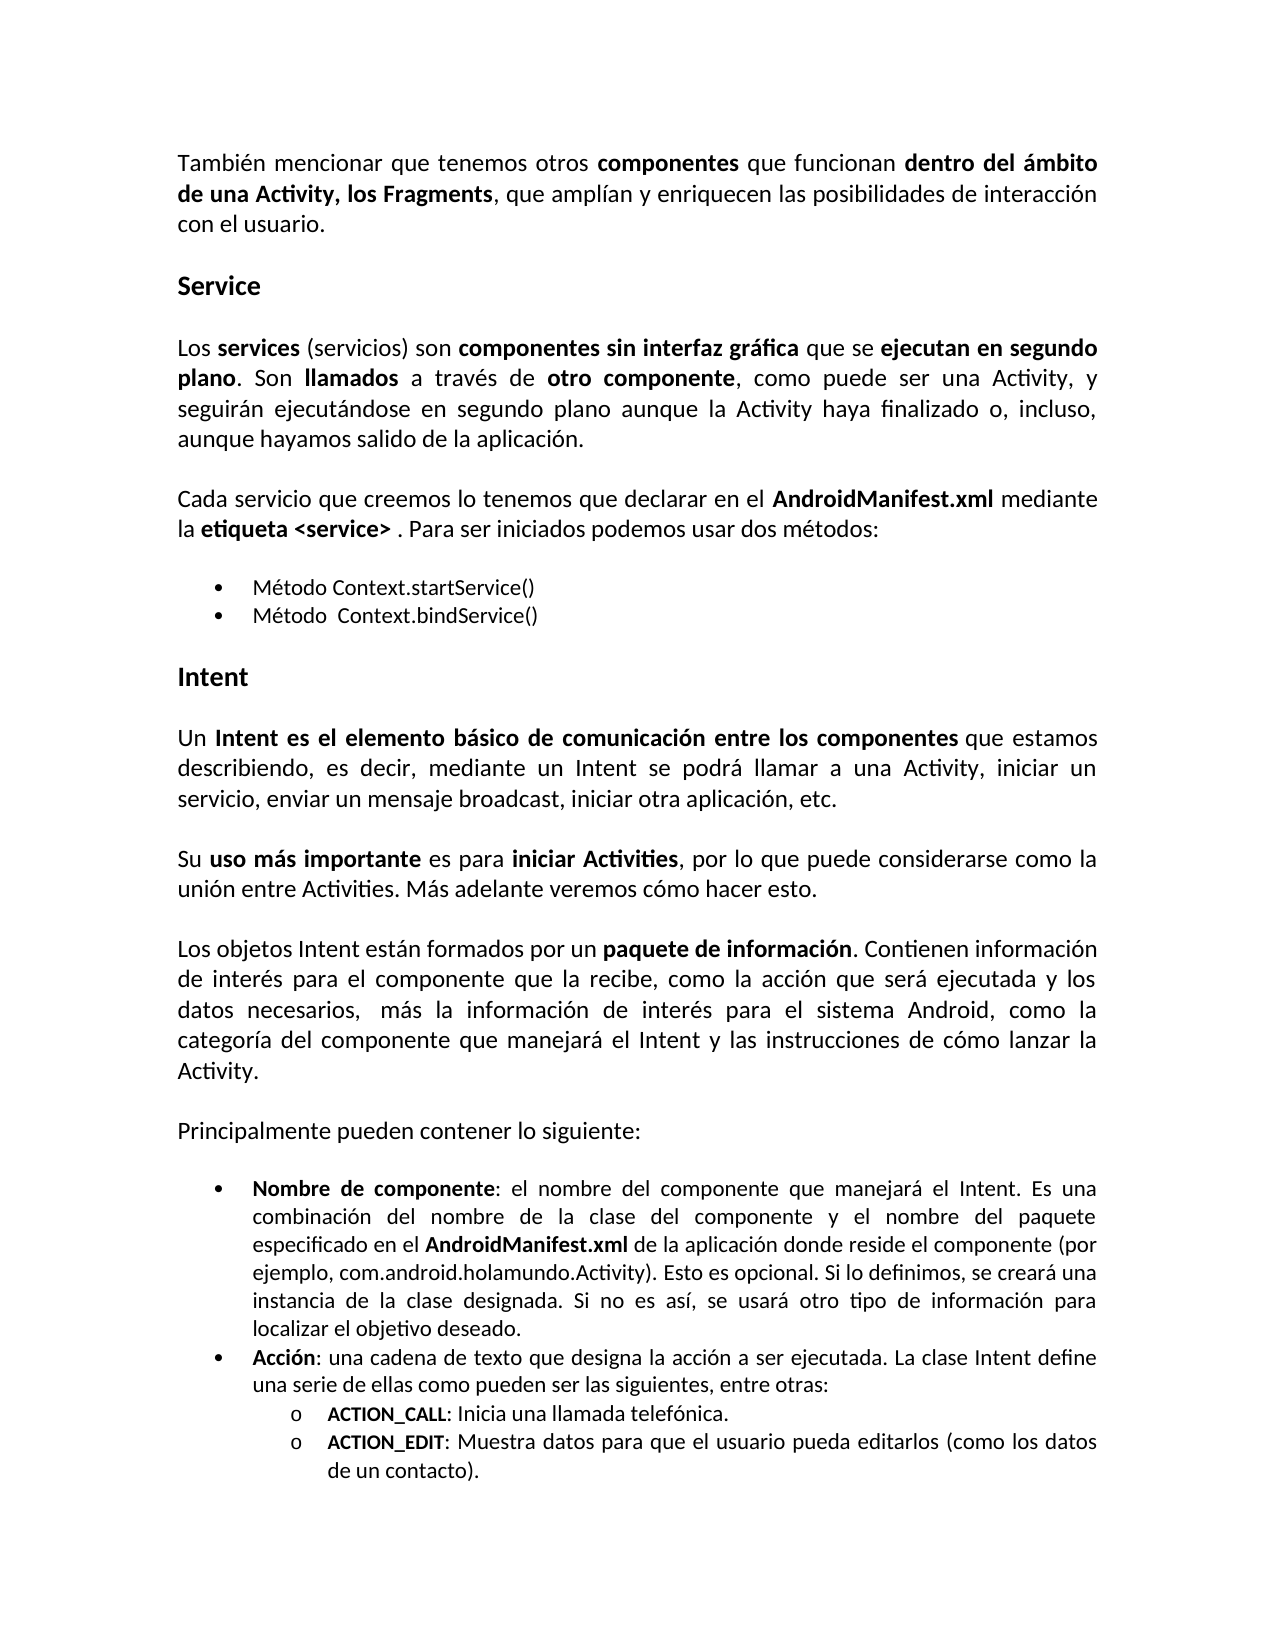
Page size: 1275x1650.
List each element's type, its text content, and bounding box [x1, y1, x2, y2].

list ACTION_EDIT: Muestra datos para que el usuario pueda editarlos (como los datos de un contacto). [290, 1427, 1098, 1484]
text Un Intent es el elemento básico de comunicación entre los componentes que estamos describiendo, es decir, mediante un Intent se podrá llamar a una Activity, iniciar un servicio, enviar un mensaje broadcast, iniciar otra aplicación, etc. [177, 722, 1098, 814]
text Los objetos Intent están formados por un paquete de información. Contienen información de interés para el componente que la recibe, como la acción que será ejecutada y los datos necesarios, más la información de interés para el sistema Android, como la categoría del componente que manejará el Intent y las instrucciones de cómo lanzar la Activity. [177, 933, 1098, 1086]
list Acción: una cadena de texto que designa la acción a ser ejecutada. La clase Intent define una serie de ellas como pueden ser las siguientes, entre otras: [215, 1343, 1098, 1399]
subtitle Service [177, 268, 1098, 303]
list Nombre de componente: el nombre del componente que manejará el Intent. Es una combinación del nombre de la clase del componente y el nombre del paquete especificado en el AndroidManifest.xml de la aplicación donde reside el componente (por ejemplo, com.android.holamundo.Activity). Esto es opcional. Si lo definimos, se creará una instancia de la clase designada. Si no es así, se usará otro tipo de información para localizar el objetivo deseado. [215, 1174, 1098, 1343]
text Su uso más importante es para iniciar Activities, por lo que puede considerarse como la unión entre Activities. Más adelante veremos cómo hacer esto. [177, 843, 1098, 904]
text También mencionar que tenemos otros componentes que funcionan dentro del ámbito de una Activity, los Fragments, que amplían y enriquecen las posibilidades de interacción con el usuario. [177, 148, 1098, 239]
list ACTION_CALL: Inicia una llamada telefónica. [290, 1399, 1098, 1427]
list Método Context.startService() [215, 573, 1098, 601]
list Método Context.bindService() [215, 601, 1098, 629]
text Cada servicio que creemos lo tenemos que declarar en el AndroidManifest.xml mediante la etiqueta <service> . Para ser iniciados podemos usar dos métodos: [177, 483, 1098, 544]
text Principalmente pueden contener lo siguiente: [177, 1115, 1098, 1145]
text Los services (servicios) son componentes sin interfaz gráfica que se ejecutan en segundo plano. Son llamados a través de otro componente, como puede ser una Activity, y seguirán ejecutándose en segundo plano aunque la Activity haya finalizado o, incluso, aunque hayamos salido de la aplicación. [177, 332, 1098, 454]
subtitle Intent [177, 658, 1098, 693]
